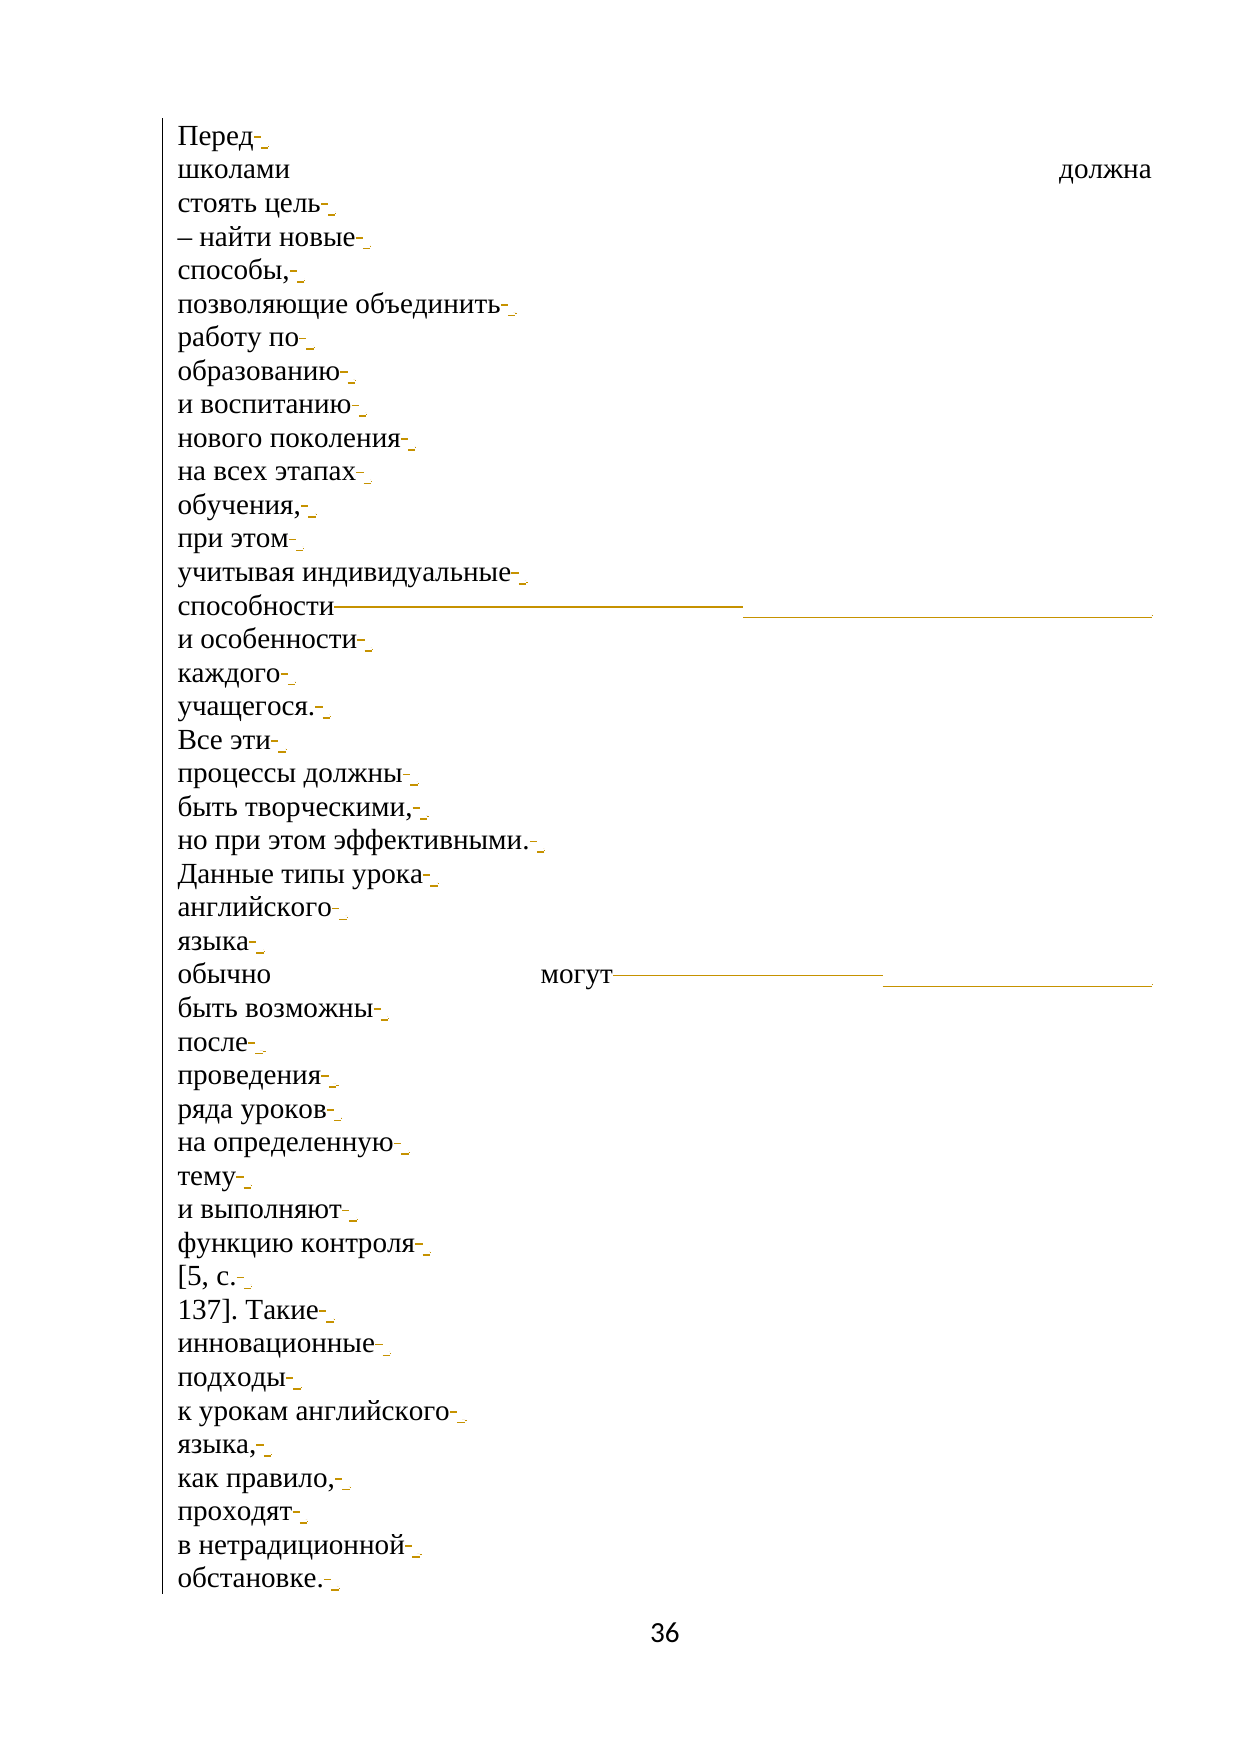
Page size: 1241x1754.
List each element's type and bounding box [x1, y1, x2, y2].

text [177, 118, 1152, 1594]
